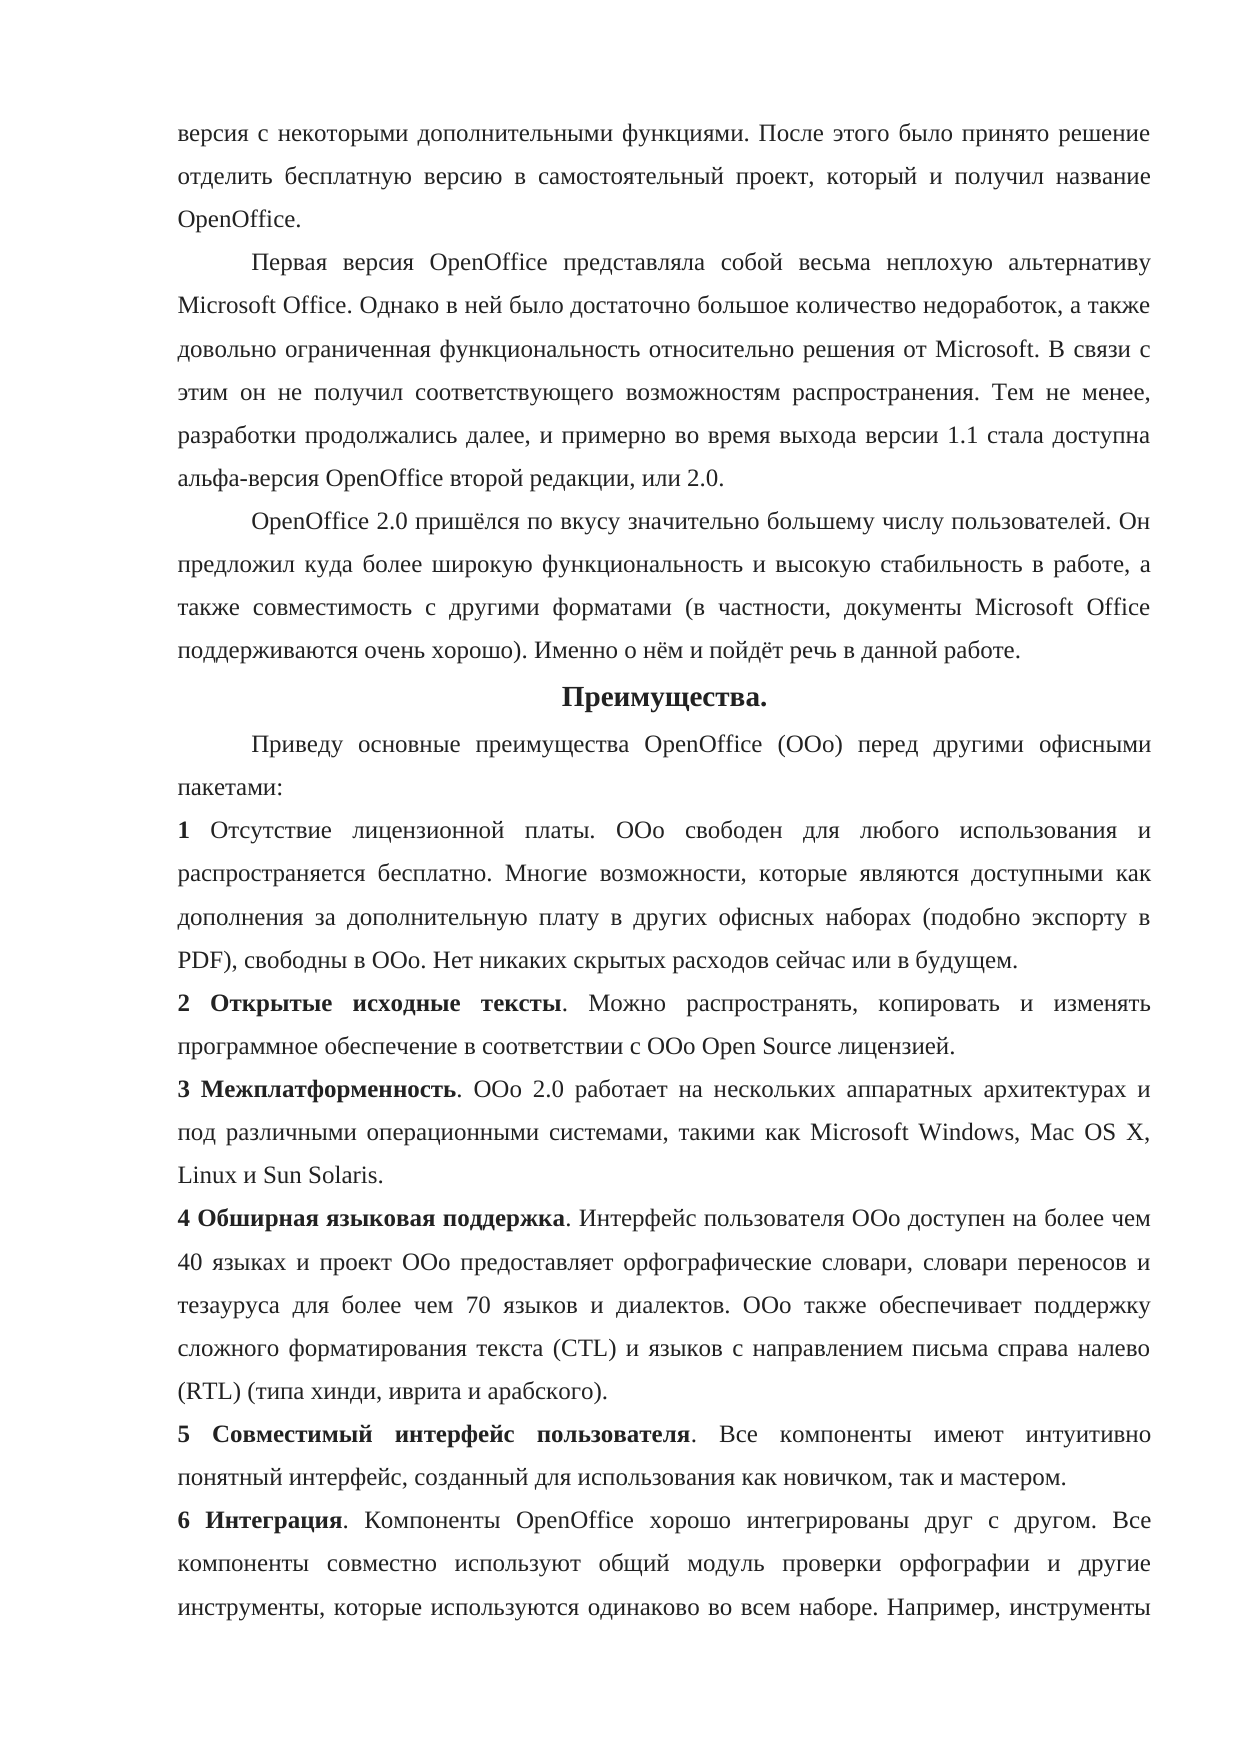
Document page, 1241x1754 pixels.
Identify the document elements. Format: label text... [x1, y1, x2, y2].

text 1 Отсутствие лицензионной платы. OOo свободен для любого использования и распространяется бесплатно. Многие возможности, которые являются доступными как дополнения за дополнительную плату в других офисных наборах (подобно экспорту в PDF), свободны в OOo. Нет никаких скрытых расходов сейчас или в будущем. [177, 815, 1152, 973]
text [177, 118, 1152, 233]
text 2 Открытые исходные тексты. Можно распространять, копировать и изменять программное обеспечение в соответствии с OOo Open Source лицензией. [177, 988, 1152, 1060]
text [177, 1505, 1152, 1620]
text OpenOffice 2.0 пришёлся по вкусу значительно большему числу пользователей. Он предложил куда более широкую функциональность и высокую стабильность в работе, а также совместимость с другими форматами (в частности, документы Microsoft Office поддерживаются очень хорошо). Именно о нём и пойдёт речь в данной работе. [177, 506, 1152, 664]
text Преимущества. [177, 679, 1152, 712]
text 4 Обширная языковая поддержка. Интерфейс пользователя OOo доступен на более чем 40 языках и проект OOo предоставляет орфографические словари, словари переносов и тезауруса для более чем 70 языков и диалектов. OOo также обеспечивает поддержку сложного форматирования текста (CTL) и языков с направлением письма справа налево (RTL) (типа хинди, иврита и арабского). [177, 1203, 1152, 1405]
text 5 Совместимый интерфейс пользователя. Все компоненты имеют интуитивно понятный интерфейс, созданный для использования как новичком, так и мастером. [177, 1419, 1152, 1491]
text 3 Межплатформенность. OOo 2.0 работает на нескольких аппаратных архитектурах и под различными операционными системами, такими как Microsoft Windows, Mac OS X, Linux и Sun Solaris. [177, 1074, 1152, 1189]
text Приведу основные преимущества OpenOffice (OOo) перед другими офисными пакетами: [177, 729, 1152, 801]
text Первая версия OpenOffice представляла собой весьма неплохую альтернативу Microsoft Office. Однако в ней было достаточно большое количество недоработок, а также довольно ограниченная функциональность относительно решения от Microsoft. В связи с этим он не получил соответствующего возможностям распространения. Тем не менее, разработки продолжались далее, и примерно во время выхода версии 1.1 стала доступна альфа-версия OpenOffice второй редакции, или 2.0. [177, 247, 1152, 492]
